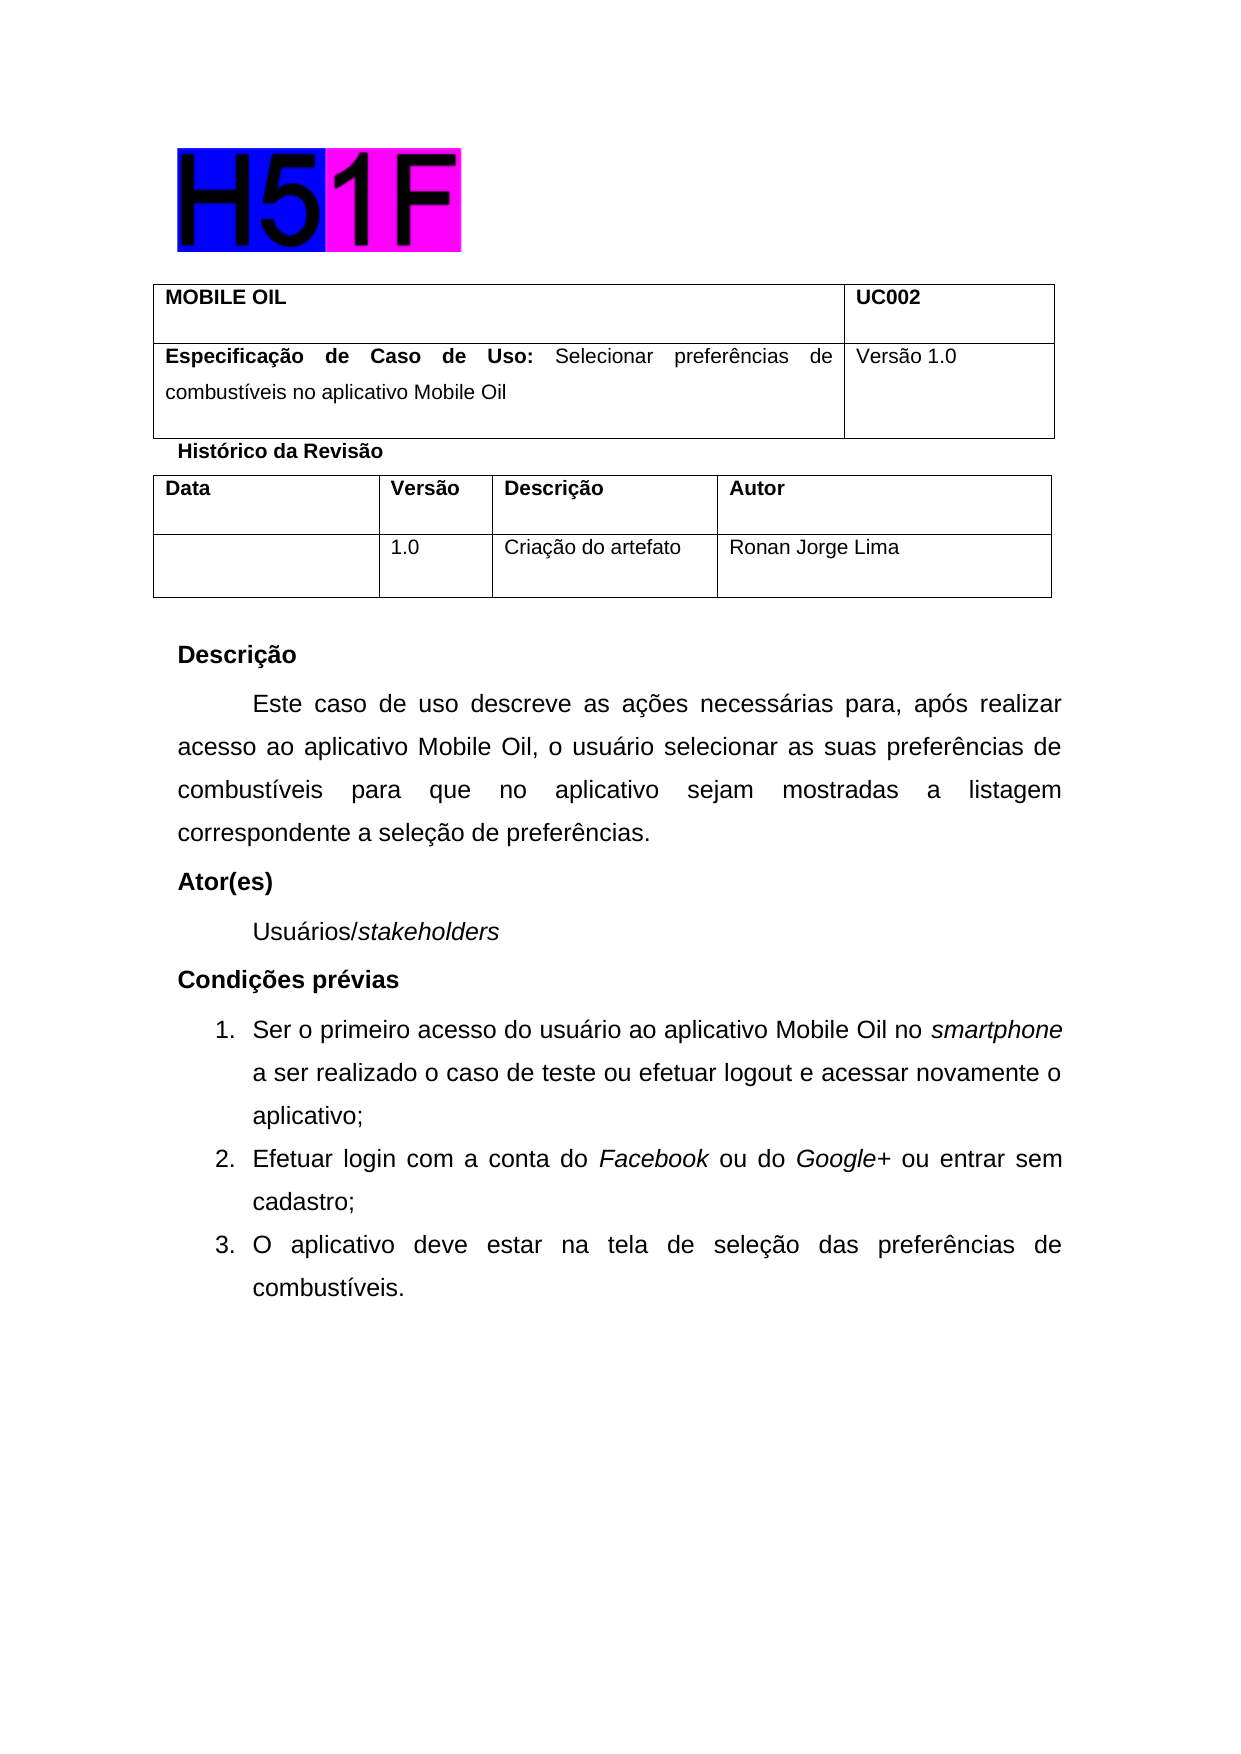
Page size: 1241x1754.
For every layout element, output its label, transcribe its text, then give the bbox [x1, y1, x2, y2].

text Descrição [177, 640, 1063, 669]
picture [177, 148, 462, 252]
list O aplicativo deve estar na tela de seleção das preferências de combustíveis. [215, 1230, 1063, 1302]
table_header UC002 [845, 285, 1054, 343]
text Condições prévias [177, 966, 1063, 994]
table_header Autor [718, 476, 1051, 534]
table_header MOBILE OIL [154, 285, 844, 343]
table_header Versão [380, 476, 492, 534]
text Histórico da Revisão [177, 439, 1063, 463]
list Efetuar login com a conta do Facebook ou do Google+ ou entrar sem cadastro; [215, 1144, 1063, 1216]
text Ator(es) [177, 867, 1063, 896]
text Usuários/stakeholders [177, 916, 1063, 945]
table_cell [154, 535, 379, 597]
table_cell Especificação de Caso de Uso: Selecionar preferências de combustíveis no aplicativo Mobile Oil [154, 344, 844, 438]
table_cell Criação do artefato [493, 535, 717, 597]
table_cell 1.0 [380, 535, 492, 597]
table_header Data [154, 476, 379, 534]
table_header Descrição [493, 476, 717, 534]
table_cell Ronan Jorge Lima [718, 535, 1051, 597]
table_cell Versão 1.0 [845, 344, 1054, 438]
list Ser o primeiro acesso do usuário ao aplicativo Mobile Oil no smartphone a ser realizado o caso de teste ou efetuar logout e acessar novamente o aplicativo; [215, 1014, 1063, 1129]
text Este caso de uso descreve as ações necessárias para, após realizar acesso ao aplicativo Mobile Oil, o usuário selecionar as suas preferências de combustíveis para que no aplicativo sejam mostradas a listagem correspondente a seleção de preferências. [177, 689, 1063, 847]
